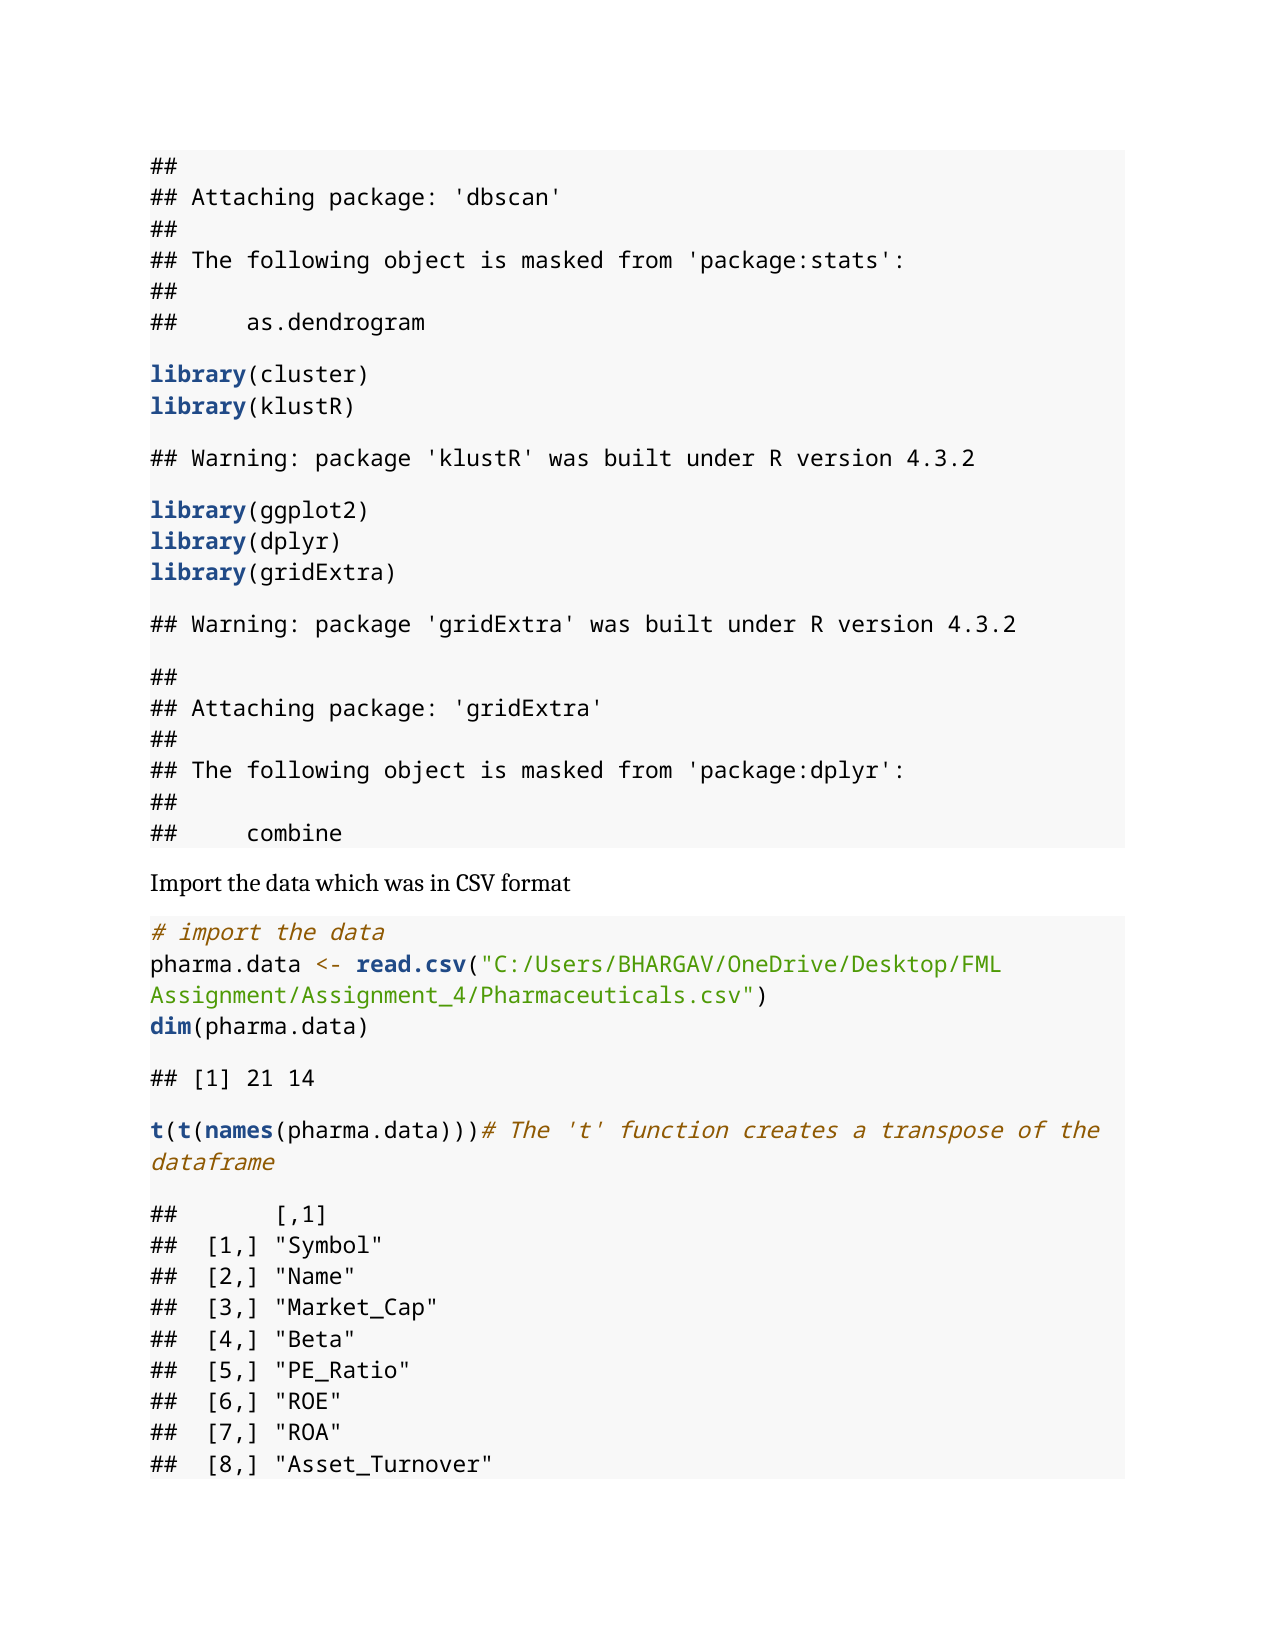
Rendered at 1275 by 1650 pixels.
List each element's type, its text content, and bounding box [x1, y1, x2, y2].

text ## ## Attaching package: 'gridExtra' ## ## The following object is masked from 'package:dplyr': ## ## combine [150, 660, 1125, 848]
text ## Warning: package 'gridExtra' was built under R version 4.3.2 [150, 608, 1125, 639]
text ## [1] 21 14 [150, 1062, 1125, 1093]
text library(ggplot2) library(dplyr) library(gridExtra) [342, 494, 1125, 587]
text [150, 1197, 1125, 1479]
text t(t(names(pharma.data)))# The 't' function creates a transpose of the dataframe [274, 1114, 1125, 1177]
text # import the data pharma.data <- read.csv("C:/Users/BHARGAV/OneDrive/Desktop/FML Assignment/Assignment_4/Pharmaceuticals.csv") dim(pharma.data) [150, 916, 1125, 1041]
text ## ## Attaching package: 'dbscan' ## ## The following object is masked from 'package:stats': ## ## as.dendrogram [150, 150, 1125, 337]
text Import the data which was in CSV format [150, 869, 1125, 897]
text library(cluster) library(klustR) [150, 358, 1125, 421]
text ## Warning: package 'klustR' was built under R version 4.3.2 [150, 442, 1125, 473]
